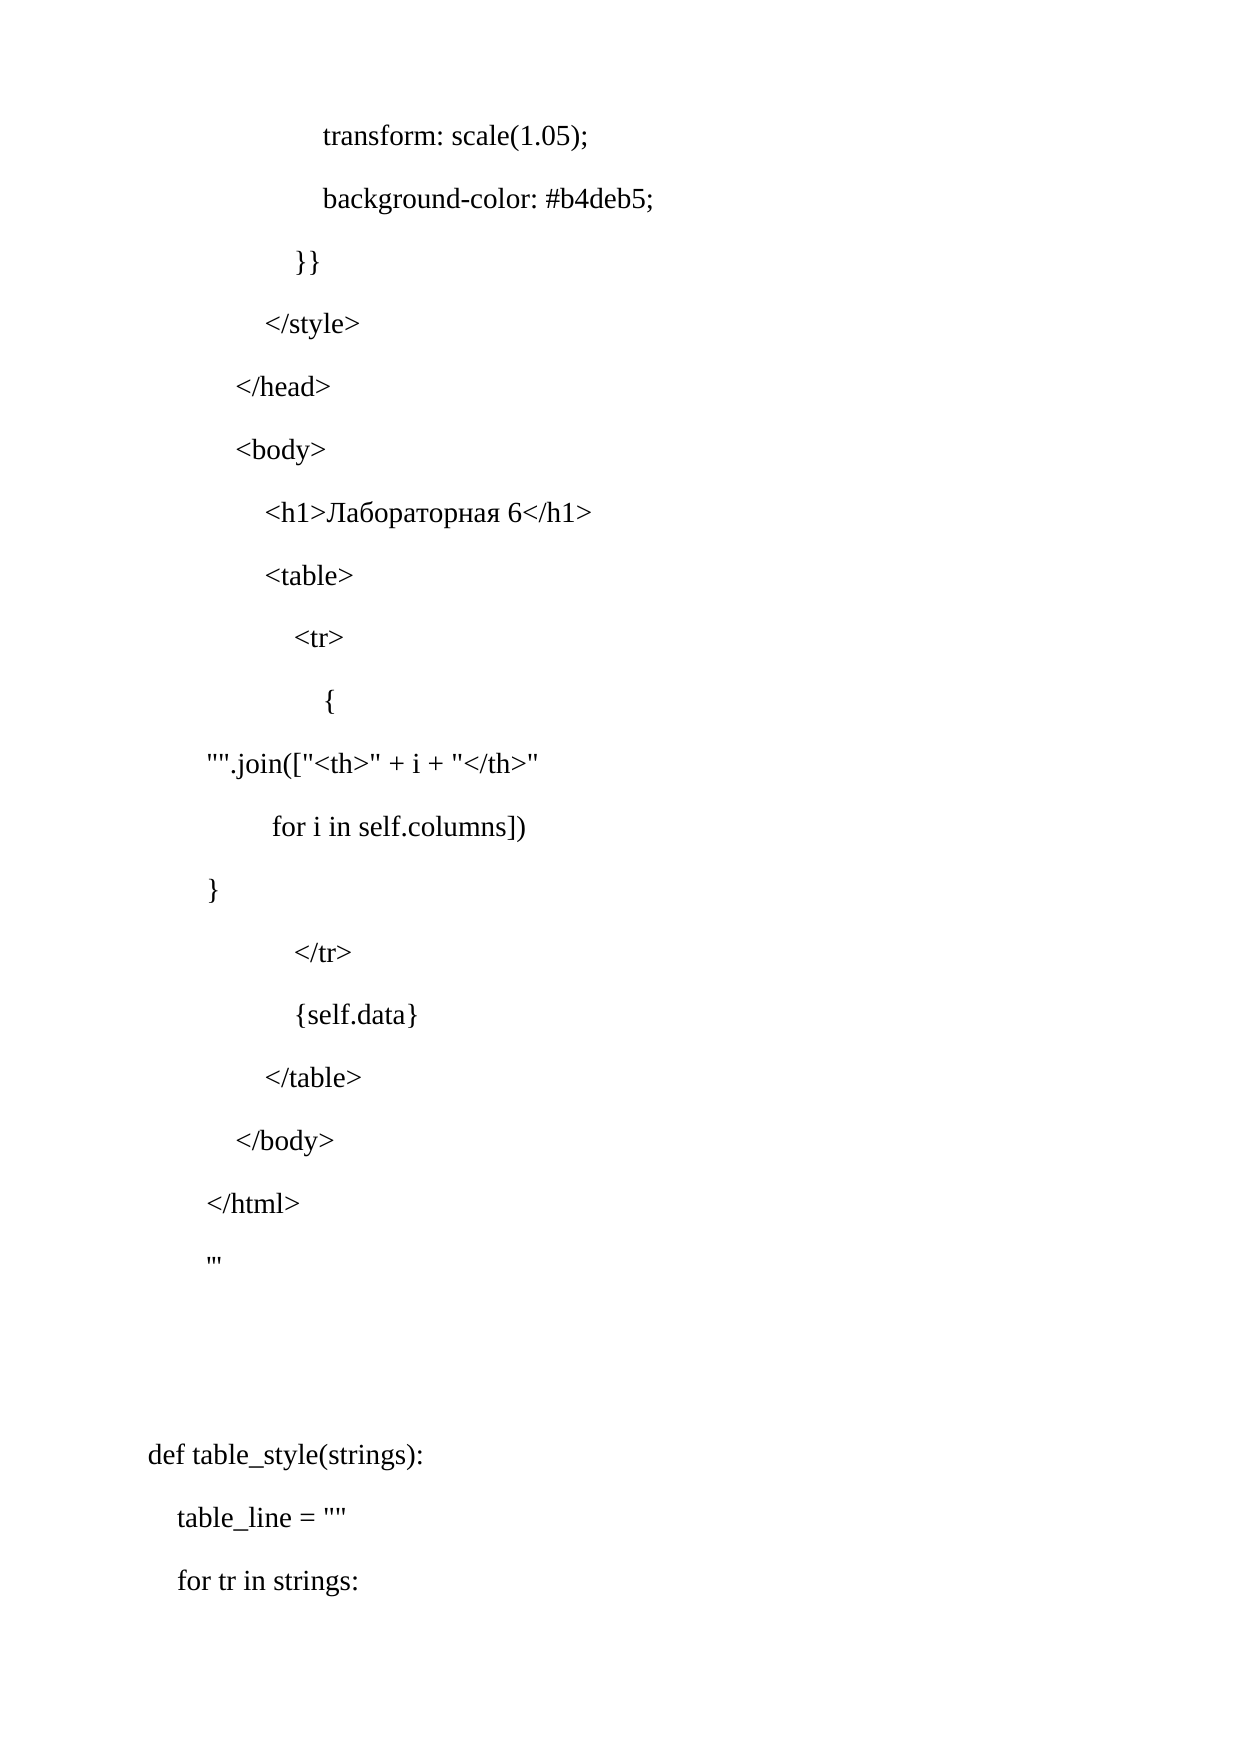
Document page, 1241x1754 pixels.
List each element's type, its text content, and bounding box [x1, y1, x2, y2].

text background-color: #b4deb5; [148, 181, 1092, 214]
text </head> [148, 369, 1092, 403]
text <body> [148, 432, 1092, 466]
text { [148, 683, 1092, 717]
text </tr> [148, 935, 1092, 968]
text </style> [148, 307, 1092, 340]
text def table_style(strings): [148, 1437, 1092, 1471]
text </table> [148, 1060, 1092, 1094]
text </body> [148, 1123, 1092, 1157]
text {self.data} [148, 997, 1092, 1031]
text "".join(["<th>" + i + "</th>" [148, 746, 1092, 780]
text transform: scale(1.05); [148, 118, 1092, 152]
text for tr in strings: [148, 1563, 1092, 1596]
text }} [148, 244, 1092, 277]
text <h1>Лабораторная 6</h1> [148, 495, 1092, 528]
text <tr> [148, 621, 1092, 654]
text table_line = "" [148, 1500, 1092, 1533]
text ''' [148, 1249, 1092, 1282]
text <table> [148, 558, 1092, 591]
text for i in self.columns]) [148, 809, 1092, 843]
text </html> [148, 1186, 1092, 1219]
text } [148, 872, 1092, 905]
